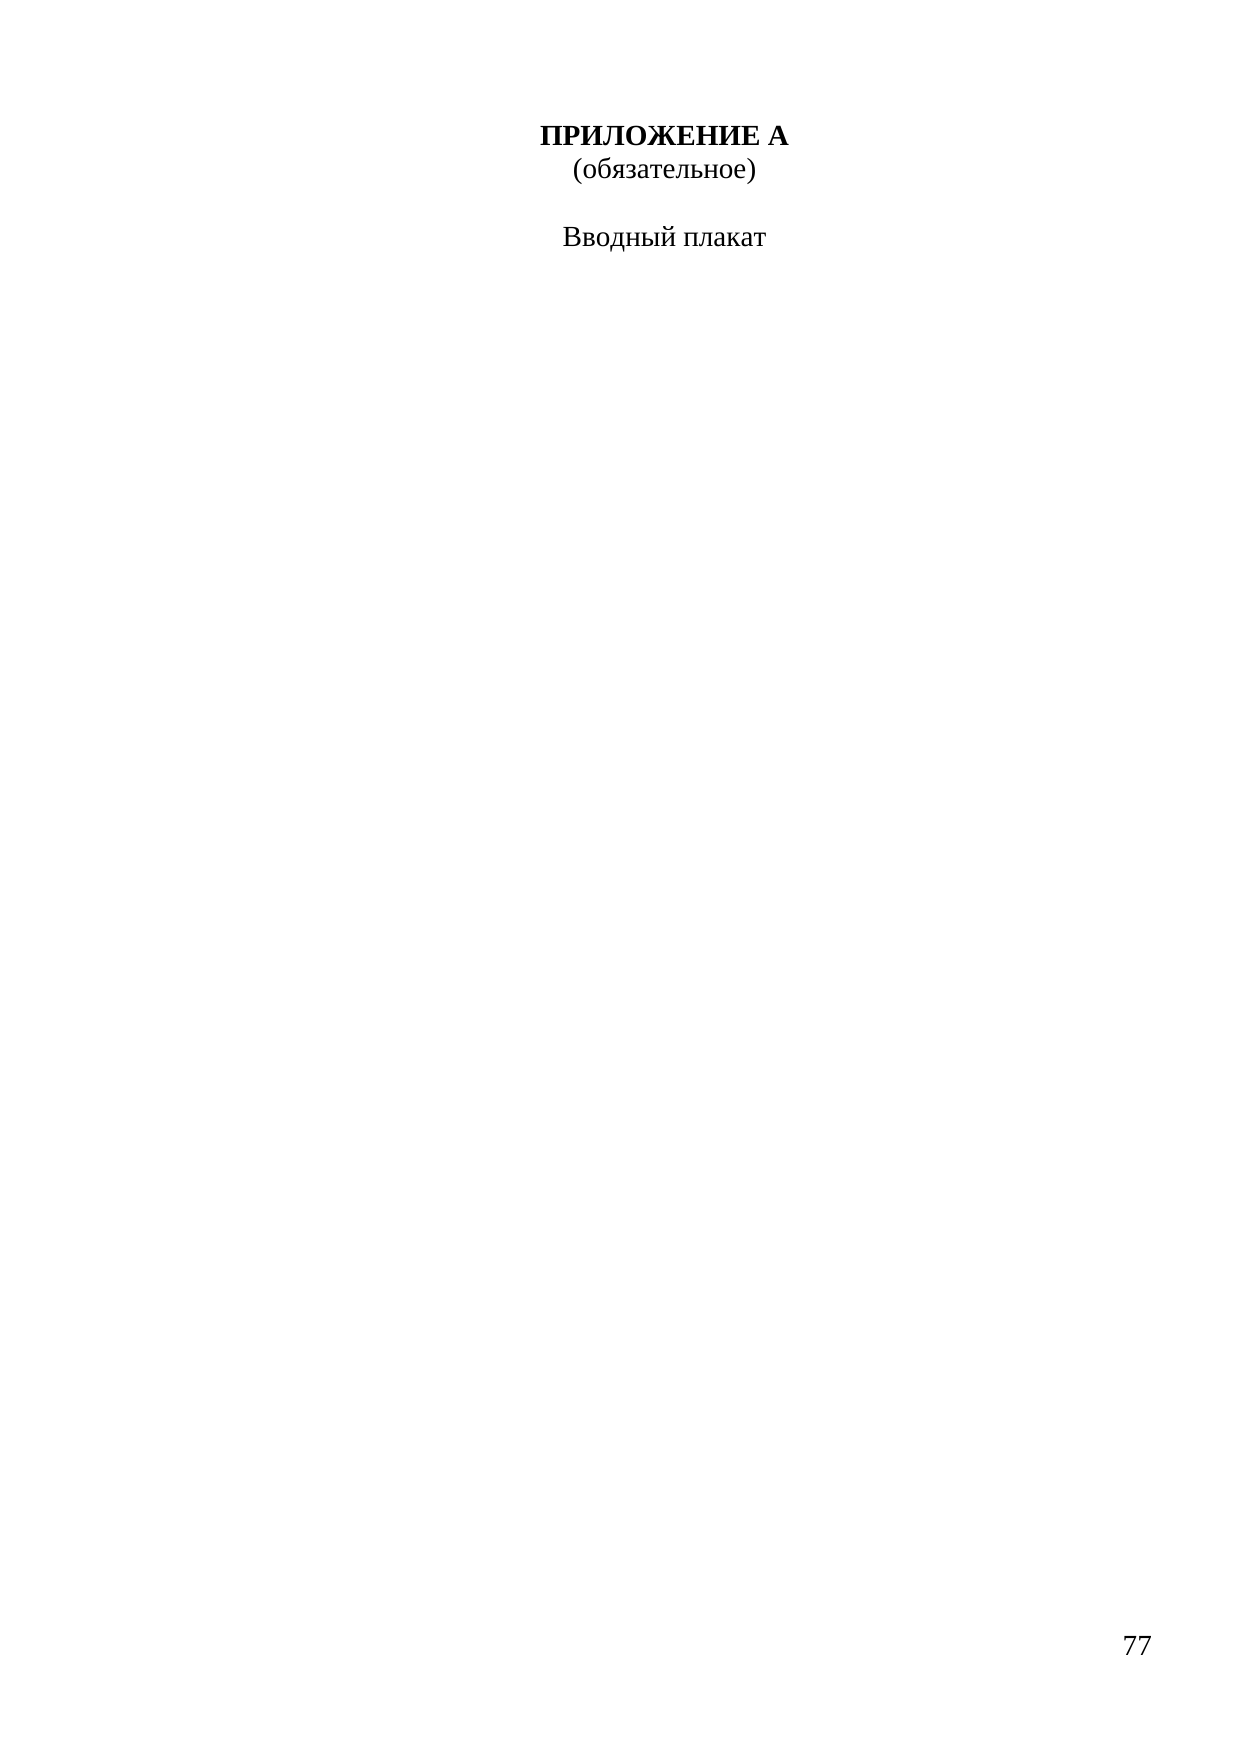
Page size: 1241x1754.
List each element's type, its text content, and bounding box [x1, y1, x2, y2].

text Вводный плакат [177, 219, 1152, 252]
text (обязательное) [177, 152, 1152, 185]
subtitle ПРИЛОЖЕНИЕ А [177, 118, 1152, 152]
